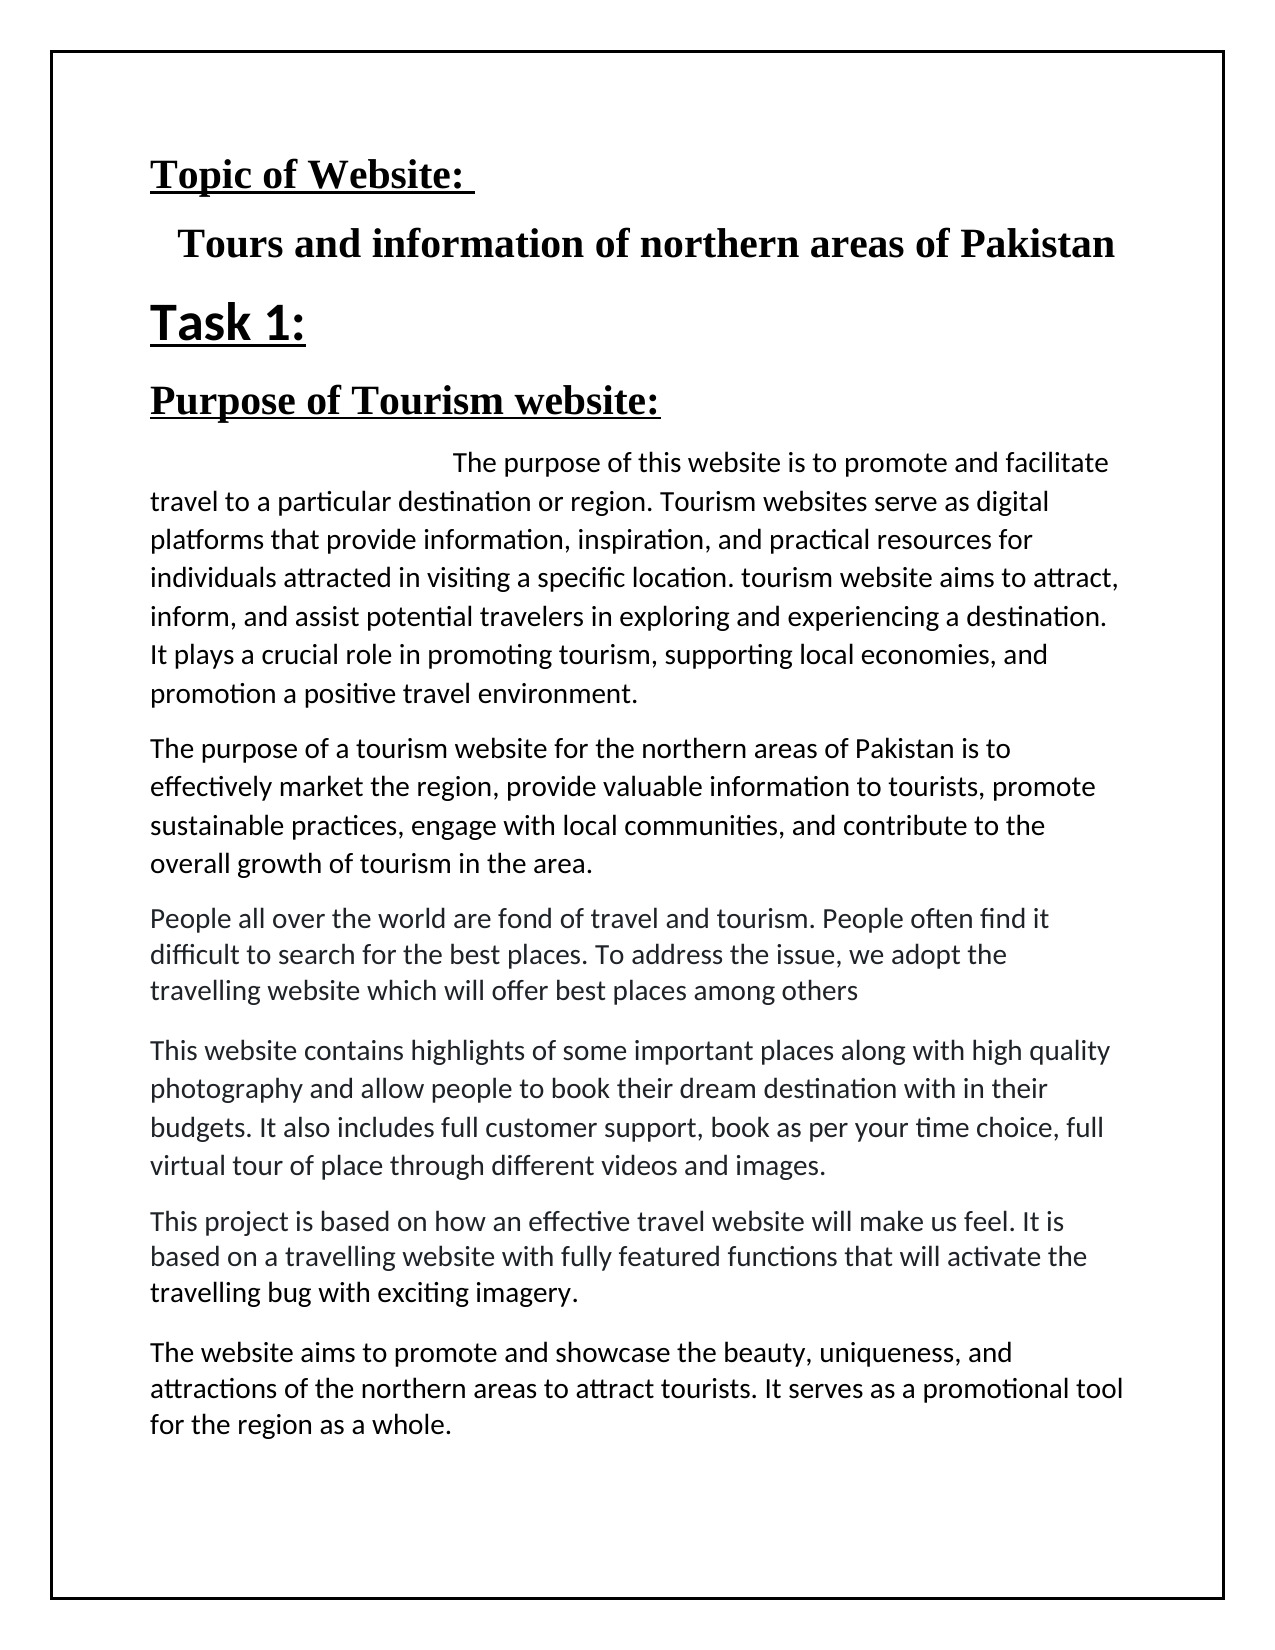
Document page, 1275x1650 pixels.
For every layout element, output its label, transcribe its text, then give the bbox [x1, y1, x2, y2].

text This project is based on how an effective travel website will make us feel. It is based on a travelling website with fully featured functions that will activate the travelling bug with exciting imagery. [571, 1203, 1125, 1309]
text Tours and information of northern areas of Pakistan [150, 218, 1125, 266]
text This website contains highlights of some important places along with high quality photography and allow people to book their dream destination with in their budgets. It also includes full customer support, book as per your time choice, full virtual tour of place through different videos and images. [150, 1032, 1125, 1183]
text Task 1: [150, 288, 1125, 354]
text The website aims to promote and showcase the beauty, uniqueness, and attractions of the northern areas to attract tourists. It serves as a promotional tool for the region as a whole. [150, 1334, 1125, 1441]
text Topic of Website: [150, 150, 1125, 198]
text The purpose of a tourism website for the northern areas of Pakistan is to effectively market the region, provide valuable information to tourists, promote sustainable practices, engage with local communities, and contribute to the overall growth of tourism in the area. [150, 730, 1125, 881]
text Purpose of Tourism website: [150, 376, 1125, 424]
text People all over the world are fond of travel and tourism. People often find it difficult to search for the best places. To address the issue, we adopt the travelling website which will offer best places among others [150, 900, 1125, 1007]
text The purpose of this website is to promote and facilitate travel to a particular destination or region. Tourism websites serve as digital platforms that provide information, inspiration, and practical resources for individuals attracted in visiting a specific location. tourism website aims to attract, inform, and assist potential travelers in exploring and experiencing a destination. It plays a crucial role in promoting tourism, supporting local economies, and promotion a positive travel environment. [150, 444, 1125, 710]
